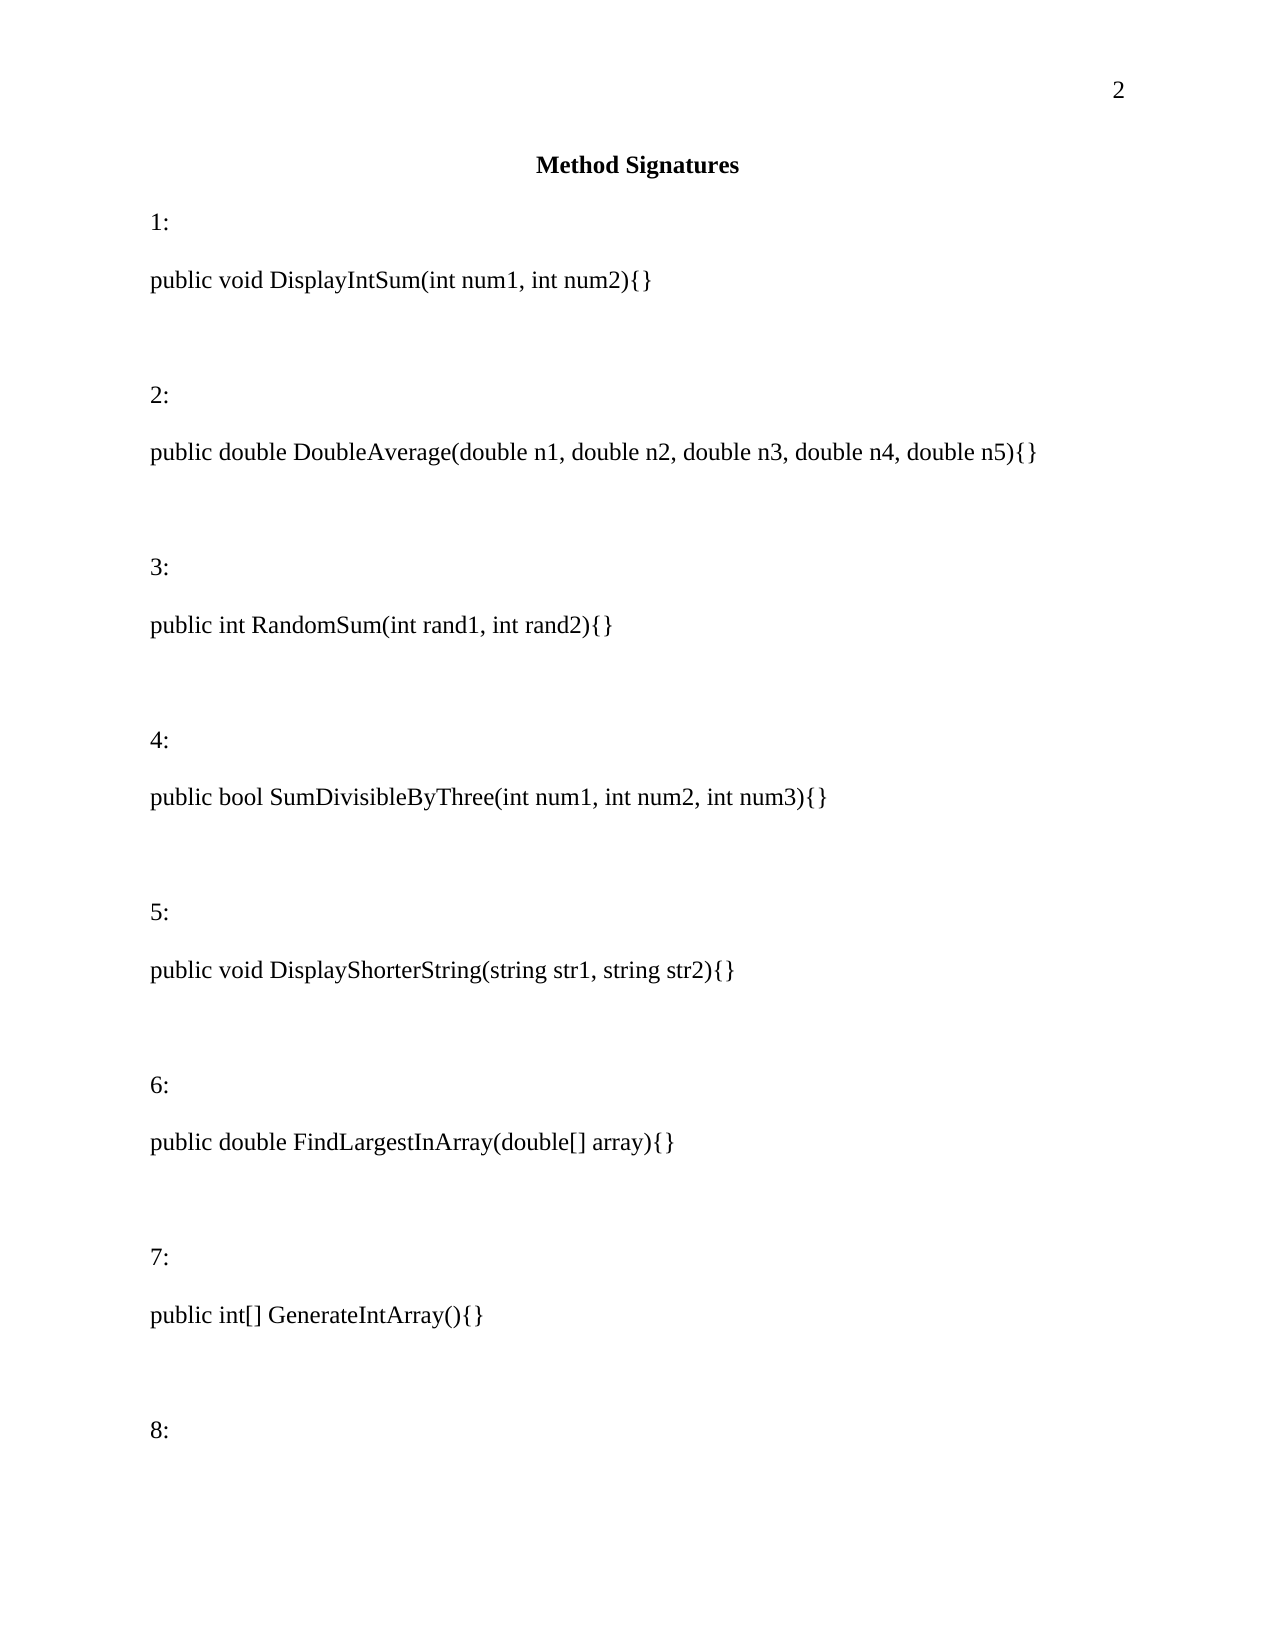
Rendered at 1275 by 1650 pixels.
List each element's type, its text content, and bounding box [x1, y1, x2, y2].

text 6: [150, 1070, 1125, 1099]
text 7: [150, 1242, 1125, 1271]
text 5: [150, 897, 1125, 926]
text 3: [150, 552, 1125, 581]
text Method Signatures [150, 150, 1125, 179]
text public int[] GenerateIntArray(){} [150, 1300, 1125, 1329]
text public double DoubleAverage(double n1, double n2, double n3, double n4, double n5){} [150, 437, 1125, 466]
text public int RandomSum(int rand1, int rand2){} [150, 610, 1125, 639]
text public void DisplayShorterString(string str1, string str2){} [150, 955, 1125, 984]
text 1: [150, 207, 1125, 236]
text public double FindLargestInArray(double[] array){} [150, 1127, 1125, 1156]
text 8: [150, 1415, 1125, 1444]
text public void DisplayIntSum(int num1, int num2){} [150, 265, 1125, 294]
text public bool SumDivisibleByThree(int num1, int num2, int num3){} [150, 782, 1125, 811]
text 4: [150, 725, 1125, 754]
text 2: [150, 380, 1125, 409]
